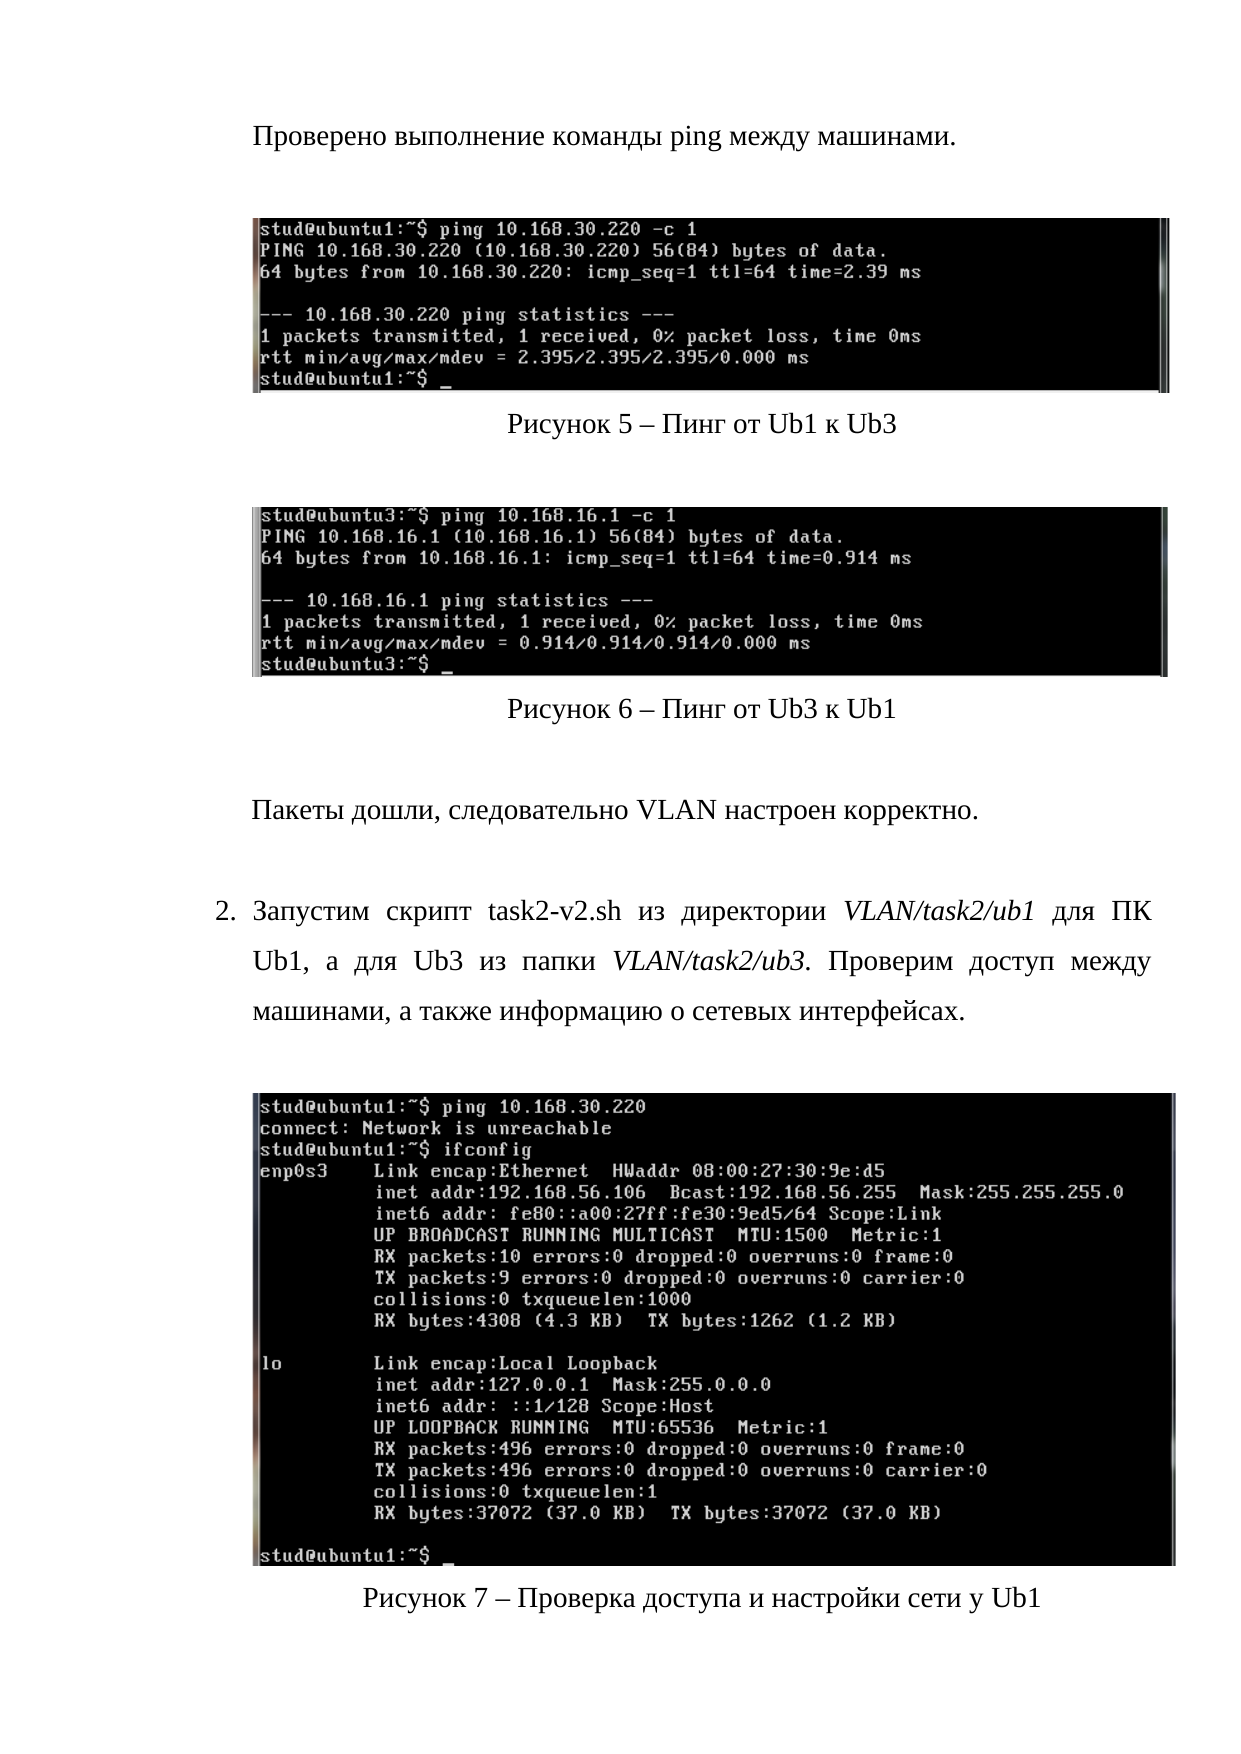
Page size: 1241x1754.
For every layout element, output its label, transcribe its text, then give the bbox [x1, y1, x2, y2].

list Рисунок 7 – Проверка доступа и настройки сети у Ub1 [252, 1580, 1152, 1614]
picture [252, 1093, 1176, 1566]
list Проверено выполнение команды ping между машинами. [252, 118, 1152, 152]
picture [252, 218, 1170, 393]
list Пакеты дошли, следовательно VLAN настроен корректно. [251, 792, 1152, 826]
list Запустим скрипт task2-v2.sh из директории VLAN/task2/ub1 для ПК Ub1, а для Ub3 из папки VLAN/task2/ub3. Проверим доступ между машинами, а также информацию о сетевых интерфейсах. [215, 893, 1152, 1027]
picture [252, 507, 1168, 677]
list Рисунок 6 – Пинг от Ub3 к Ub1 [252, 691, 1152, 725]
list Рисунок 5 – Пинг от Ub1 к Ub3 [252, 407, 1152, 440]
